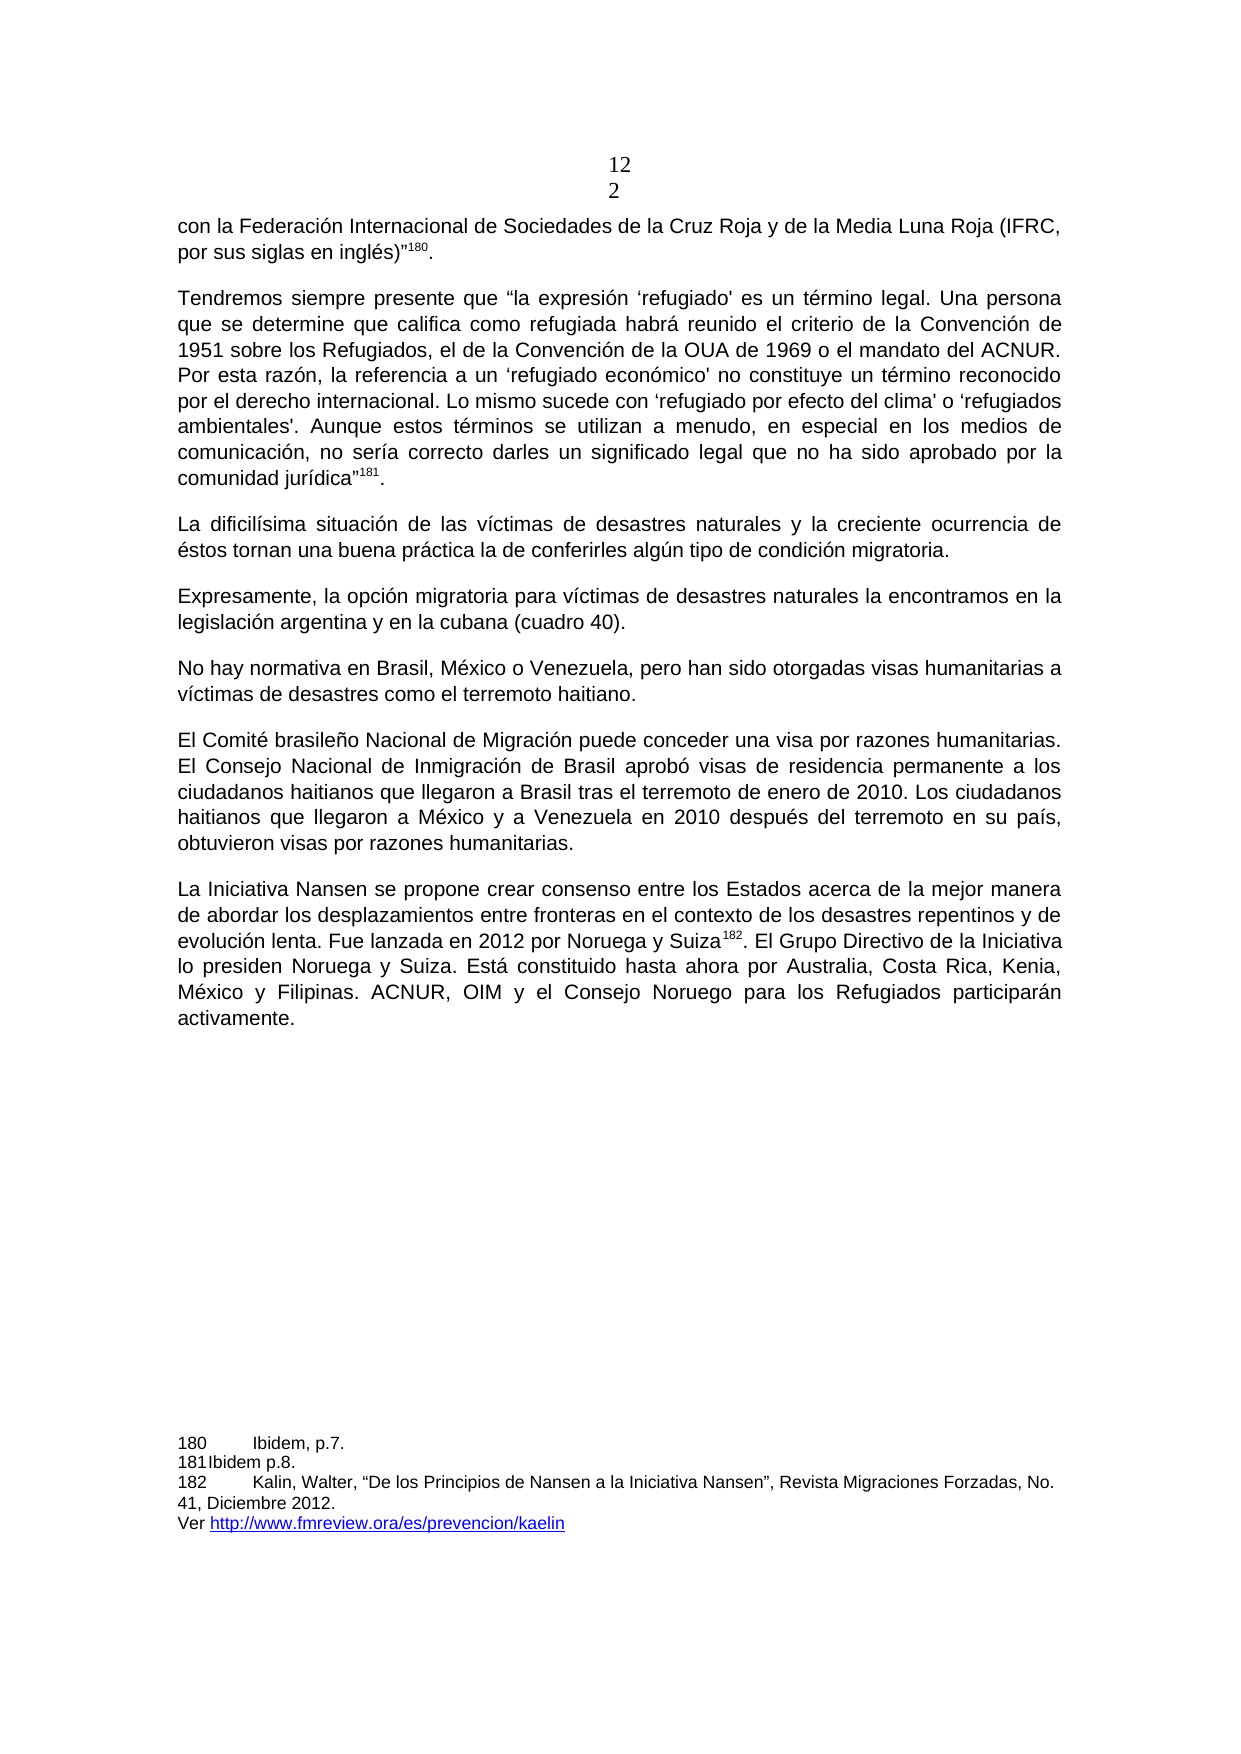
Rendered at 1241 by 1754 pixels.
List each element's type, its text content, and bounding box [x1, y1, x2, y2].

text No hay normativa en Brasil, México o Venezuela, pero han sido otorgadas visas humanitarias a víctimas de desastres como el terremoto haitiano. [177, 656, 1063, 706]
text La Iniciativa Nansen se propone crear consenso entre los Estados acerca de la mejor manera de abordar los desplazamientos entre fronteras en el contexto de los desastres repentinos y de evolución lenta. Fue lanzada en 2012 por Noruega y Suiza. El Grupo Directivo de la Iniciativa lo presiden Noruega y Suiza. Está constituido hasta ahora por Australia, Costa Rica, Kenia, México y Filipinas. ACNUR, OIM y el Consejo Noruego para los Refugiados participarán activamente. [177, 877, 1063, 1029]
text Expresamente, la opción migratoria para víctimas de desastres naturales la encontramos en la legislación argentina y en la cubana (cuadro 40). [177, 584, 1063, 634]
text Tendremos siempre presente que “la expresión ‘refugiado' es un término legal. Una persona que se determine que califica como refugiada habrá reunido el criterio de la Convención de 1951 sobre los Refugiados, el de la Convención de la OUA de 1969 o el mandato del ACNUR. Por esta razón, la referencia a un ‘refugiado económico' no constituye un término reconocido por el derecho internacional. Lo mismo sucede con ‘refugiado por efecto del clima' o ‘refugiados ambientales'. Aunque estos términos se utilizan a menudo, en especial en los medios de comunicación, no sería correcto darles un significado legal que no ha sido aprobado por la comunidad jurídica”. [177, 286, 1063, 489]
text El Comité brasileño Nacional de Migración puede conceder una visa por razones humanitarias. El Consejo Nacional de Inmigración de Brasil aprobó visas de residencia permanente a los ciudadanos haitianos que llegaron a Brasil tras el terremoto de enero de 2010. Los ciudadanos haitianos que llegaron a México y a Venezuela en 2010 después del terremoto en su país, obtuvieron visas por razones humanitarias. [177, 728, 1063, 855]
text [177, 214, 1063, 264]
text La dificilísima situación de las víctimas de desastres naturales y la creciente ocurrencia de éstos tornan una buena práctica la de conferirles algún tipo de condición migratoria. [177, 512, 1063, 562]
